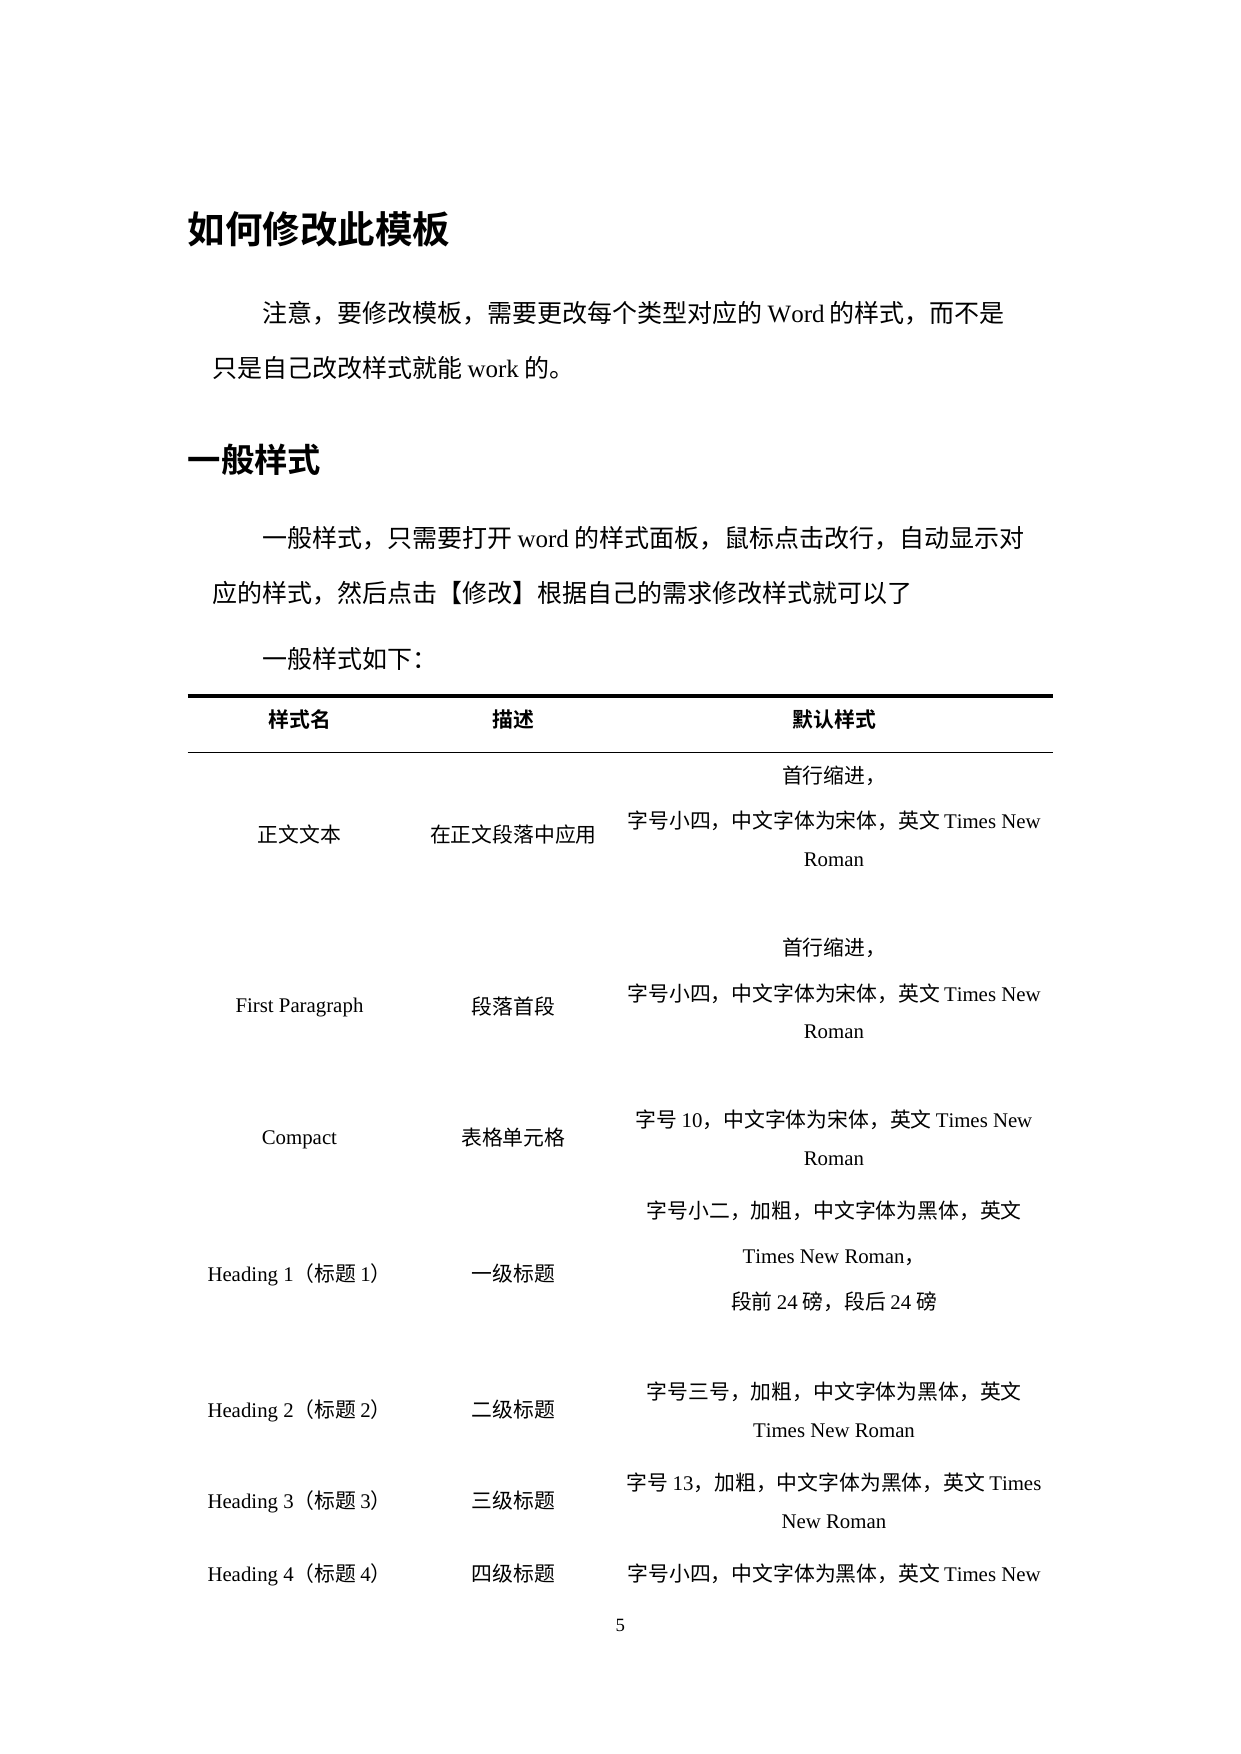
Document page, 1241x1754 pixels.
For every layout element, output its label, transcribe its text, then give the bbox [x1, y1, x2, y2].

table_cell Heading 4（标题4） [188, 1551, 411, 1587]
table_cell 首行缩进， 字号小四，中文字体为宋体，英文Times New Roman [615, 753, 1053, 925]
table_cell 首行缩进， 字号小四，中文字体为宋体，英文Times New Roman [615, 925, 1053, 1097]
table_cell 字号三号，加粗，中文字体为黑体，英文Times New Roman [615, 1369, 1053, 1460]
table_cell 字号小二，加粗，中文字体为黑体，英文Times New Roman， 段前24 磅，段后24 磅 [615, 1188, 1053, 1369]
table_cell 三级标题 [411, 1460, 615, 1551]
table_cell 正文文本 [188, 753, 411, 925]
table_cell Heading 3（标题3） [188, 1460, 411, 1551]
table_header 样式名 [188, 698, 411, 752]
subtitle 如何修改此模板 [187, 200, 1053, 254]
table_cell 表格单元格 [411, 1097, 615, 1188]
subtitle 一般样式 [187, 434, 1053, 482]
table_cell 在正文段落中应用 [411, 753, 615, 925]
table_header 描述 [411, 698, 615, 752]
text 一般样式如下： [212, 640, 1028, 676]
text 一般样式，只需要打开word的样式面板，鼠标点击改行，自动显示对应的样式，然后点击【修改】根据自己的需求修改样式就可以了 [212, 519, 1028, 609]
table_cell 一级标题 [411, 1188, 615, 1369]
table_cell First Paragraph [188, 925, 411, 1097]
table_cell 四级标题 [411, 1551, 615, 1587]
table_cell Heading 1（标题1） [188, 1188, 411, 1369]
table_cell 二级标题 [411, 1369, 615, 1460]
table_header 默认样式 [615, 698, 1053, 752]
table_cell 段落首段 [411, 925, 615, 1097]
table_cell Heading 2（标题2） [188, 1369, 411, 1460]
table_cell 字号13，加粗，中文字体为黑体，英文Times New Roman [615, 1460, 1053, 1551]
text 注意，要修改模板，需要更改每个类型对应的Word的样式，而不是只是自己改改样式就能work的。 [212, 294, 1028, 384]
table_cell Compact [188, 1097, 411, 1188]
table_cell 字号小四，中文字体为黑体，英文Times New Roman [615, 1551, 1053, 1587]
table_cell 字号10，中文字体为宋体，英文Times New Roman [615, 1097, 1053, 1188]
